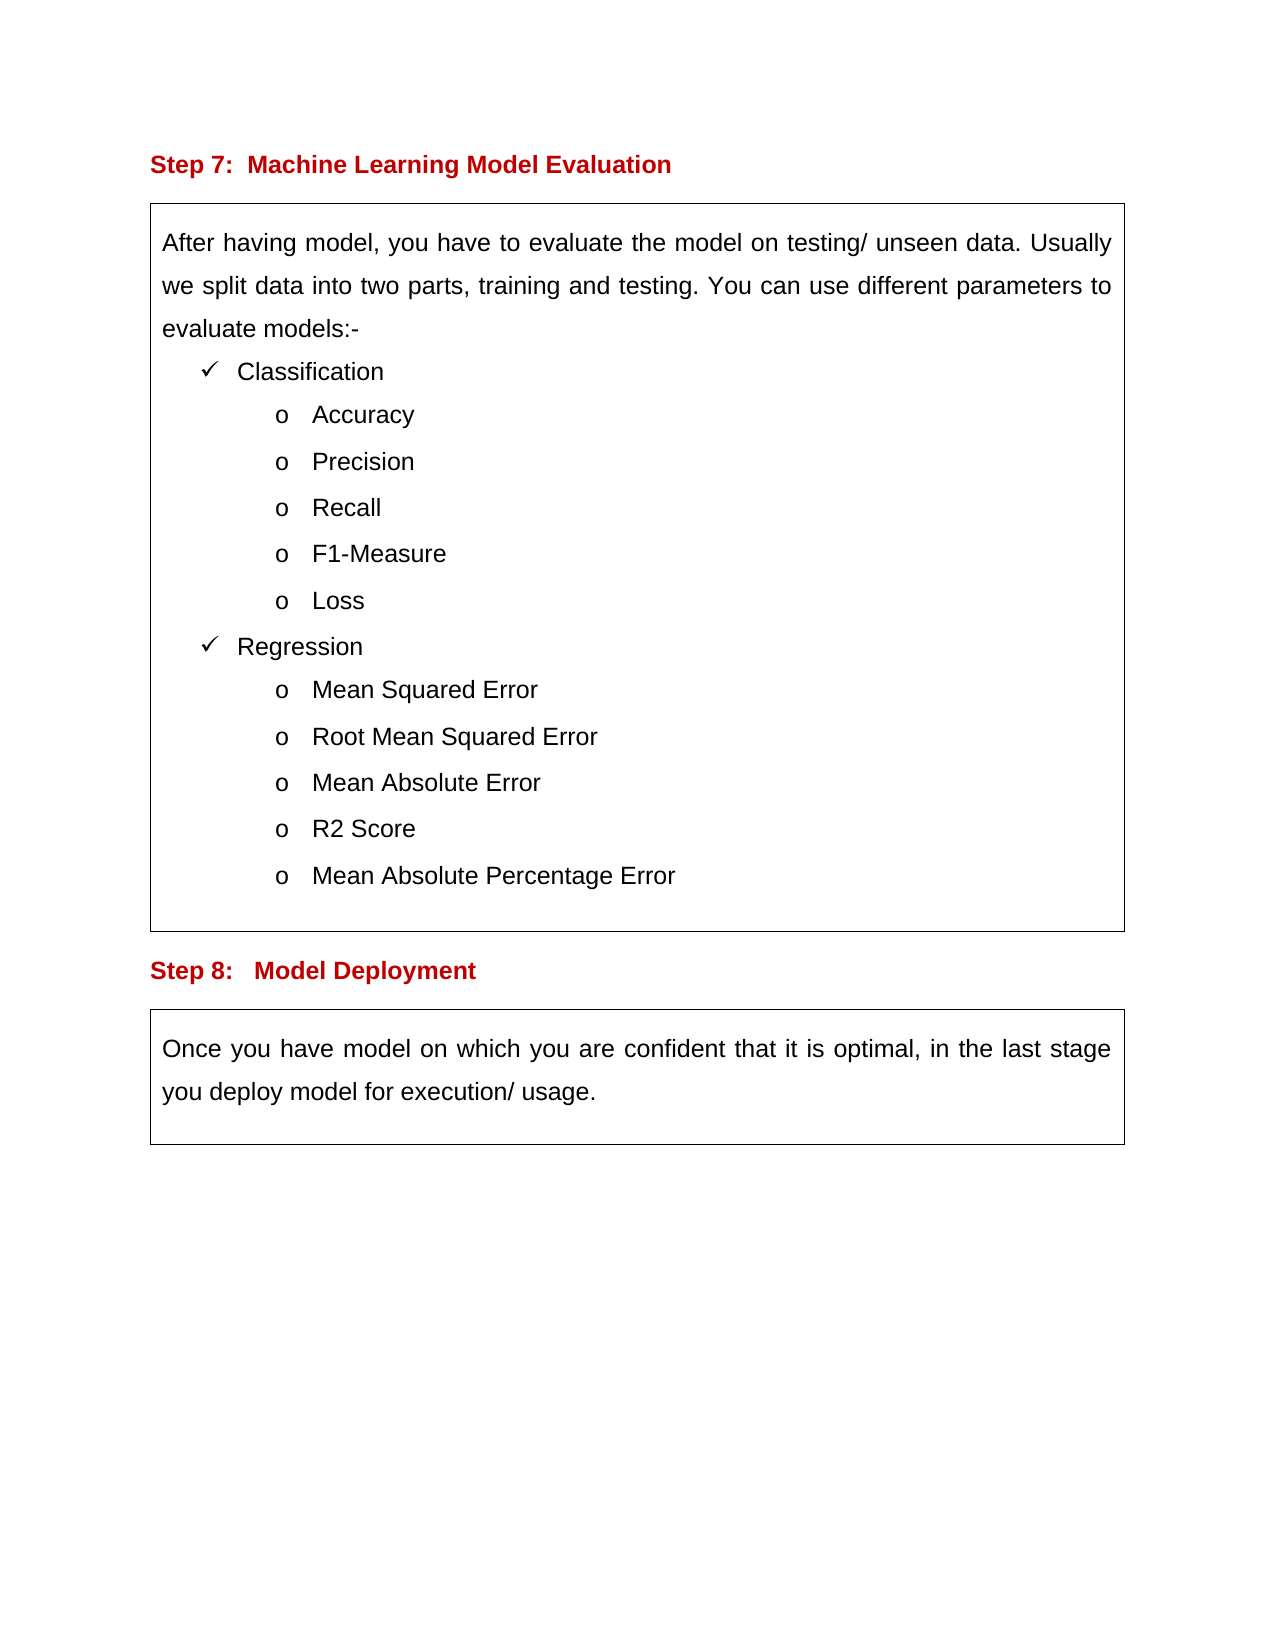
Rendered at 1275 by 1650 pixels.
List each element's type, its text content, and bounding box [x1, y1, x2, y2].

text Step 8: Model Deployment [150, 956, 1125, 985]
table_header After having model, you have to evaluate the model on testing/ unseen data. Usually we split data into two parts, training and testing. You can use different parameters to evaluate models:- Classification Accuracy Precision Recall F1-Measure Loss Regression Mean Squared Error Root Mean Squared Error Mean Absolute Error R2 Score Mean Absolute Percentage Error [151, 204, 1124, 931]
table_header Once you have model on which you are confident that it is optimal, in the last stage you deploy model for execution/ usage. [151, 1010, 1124, 1144]
text Step 7: Machine Learning Model Evaluation [150, 150, 1125, 179]
